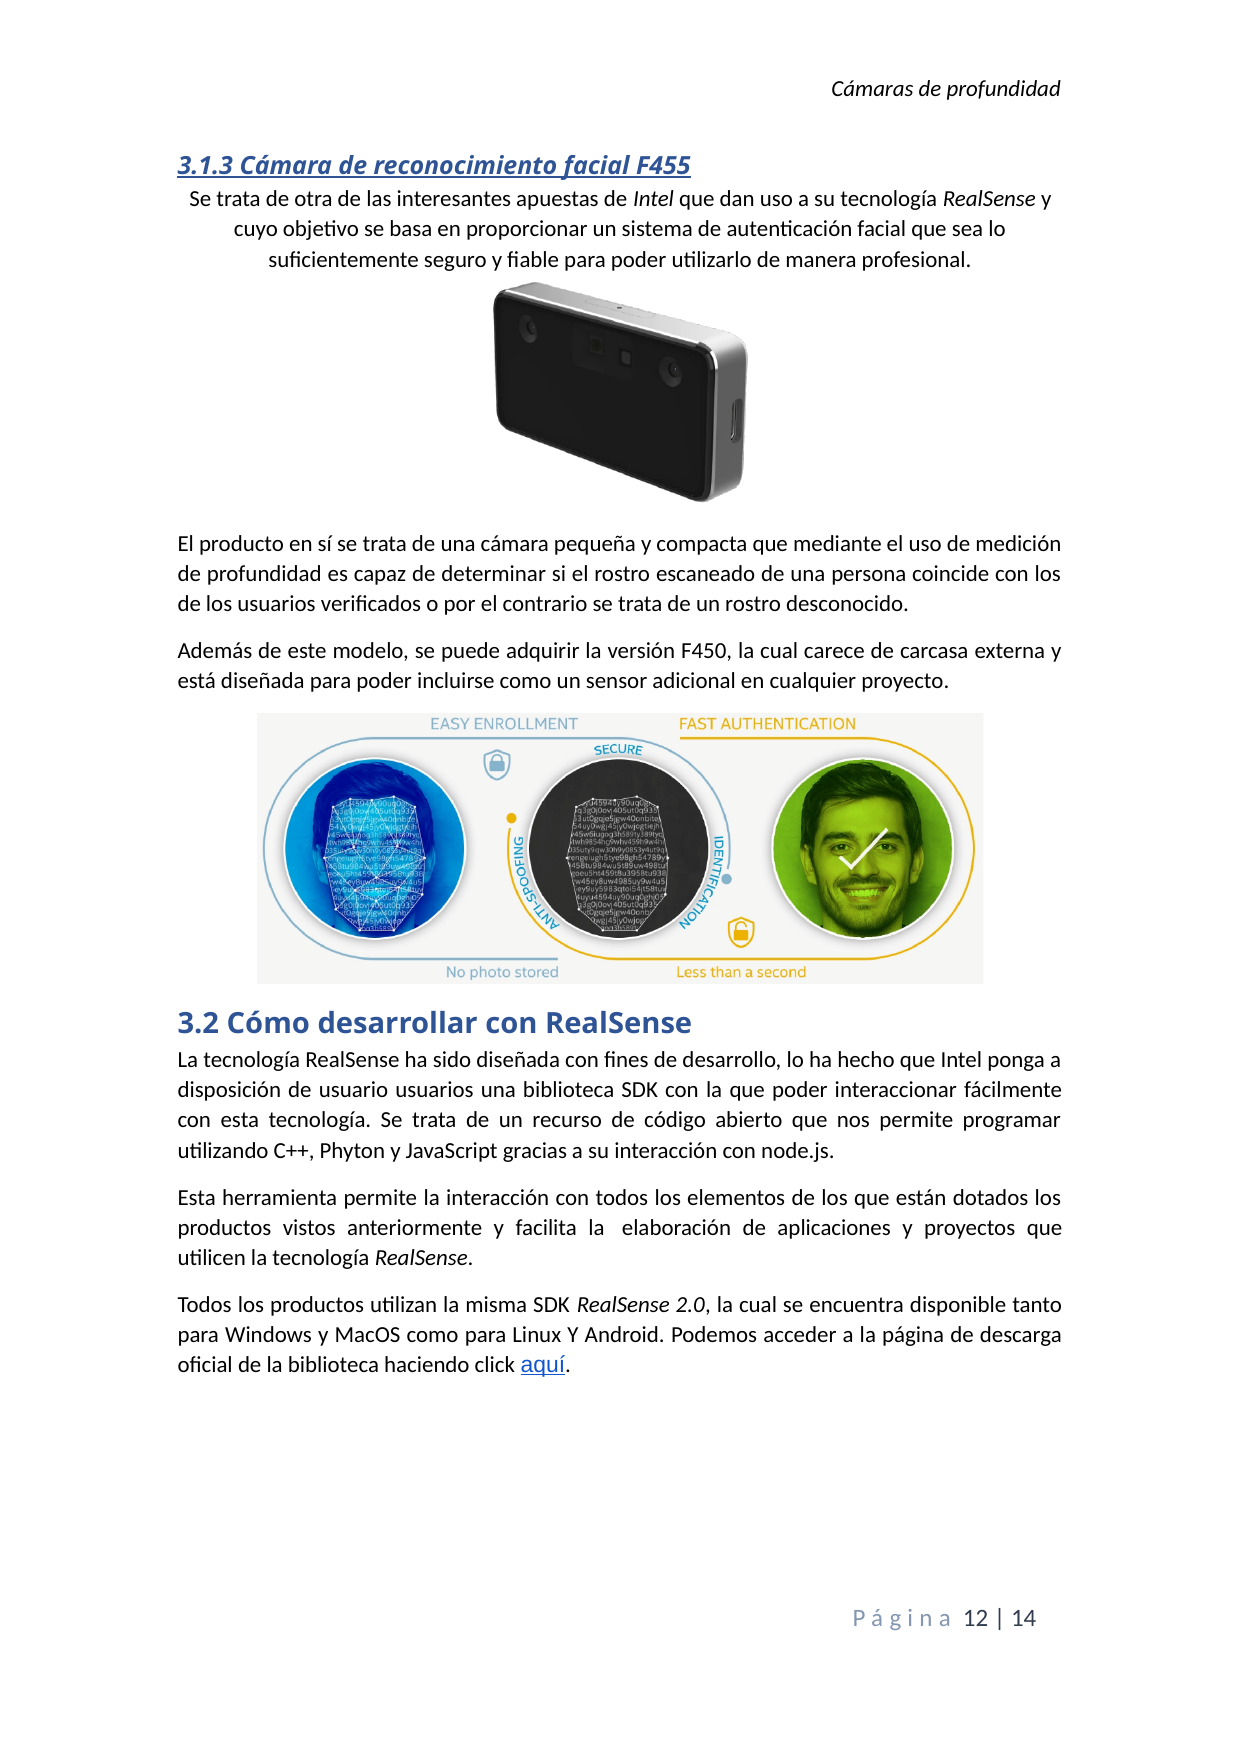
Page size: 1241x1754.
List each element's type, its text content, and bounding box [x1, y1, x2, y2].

text Además de este modelo, se puede adquirir la versión F450, la cual carece de carcasa externa y está diseñada para poder incluirse como un sensor adicional en cualquier proyecto. [177, 636, 1063, 694]
text Todos los productos utilizan la misma SDK RealSense 2.0, la cual se encuentra disponible tanto para Windows y MacOS como para Linux Y Android. Podemos acceder a la página de descarga oficial de la biblioteca haciendo click aquí. [177, 1290, 1063, 1378]
subtitle 3.2 Cómo desarrollar con RealSense [177, 1002, 1063, 1042]
subtitle 3.1.3 Cámara de reconocimiento facial F455 [177, 148, 1063, 182]
text Esta herramienta permite la interacción con todos los elementos de los que están dotados los productos vistos anteriormente y facilita la elaboración de aplicaciones y proyectos que utilicen la tecnología RealSense. [177, 1183, 1063, 1271]
picture [410, 275, 830, 510]
text El producto en sí se trata de una cámara pequeña y compacta que mediante el uso de medición de profundidad es capaz de determinar si el rostro escaneado de una persona coincide con los de los usuarios verificados o por el contrario se trata de un rostro desconocido. [177, 529, 1063, 617]
text La tecnología RealSense ha sido diseñada con fines de desarrollo, lo ha hecho que Intel ponga a disposición de usuario usuarios una biblioteca SDK con la que poder interaccionar fácilmente con esta tecnología. Se trata de un recurso de código abierto que nos permite programar utilizando C++, Phyton y JavaScript gracias a su interacción con node.js. [177, 1045, 1063, 1164]
picture [257, 713, 984, 984]
